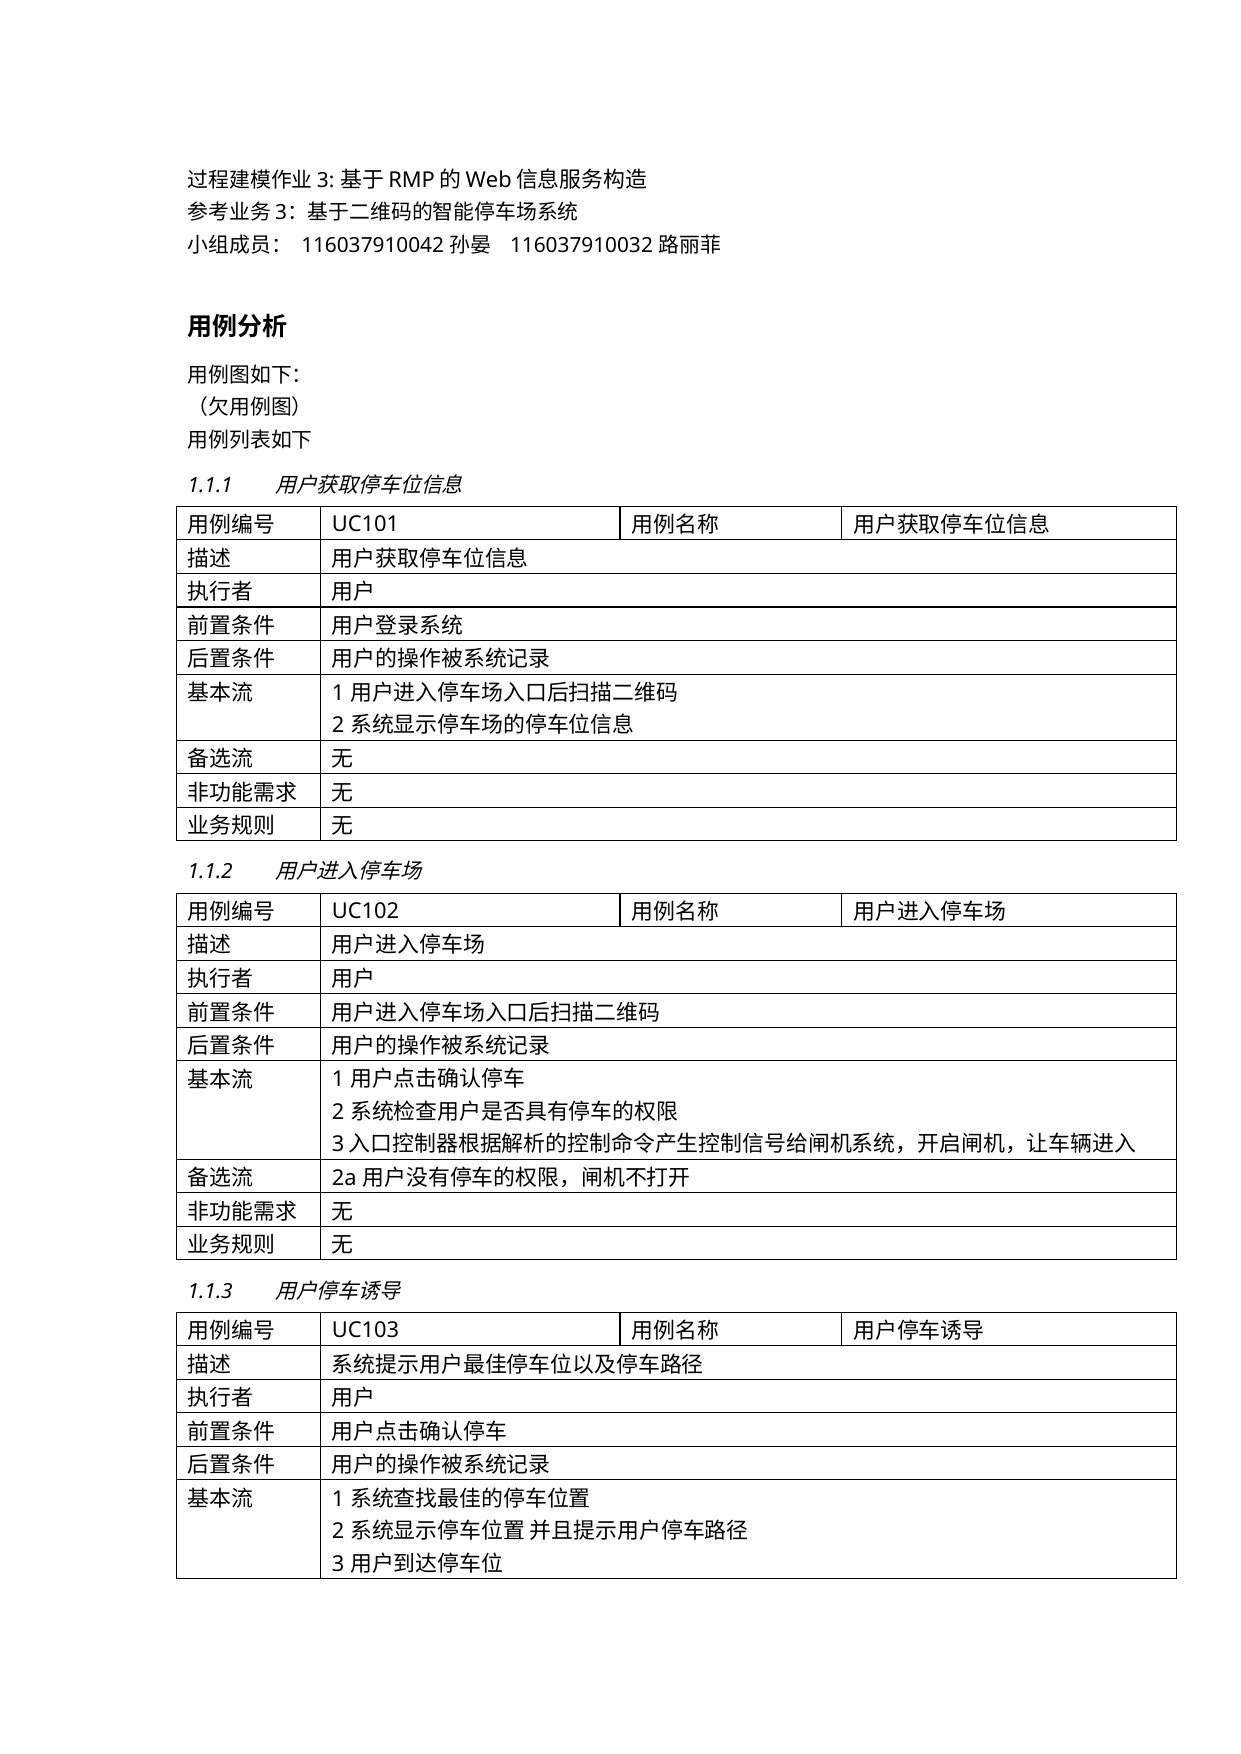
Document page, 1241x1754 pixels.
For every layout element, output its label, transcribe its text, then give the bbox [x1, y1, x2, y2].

table_cell 后置条件 [177, 641, 320, 673]
table_cell 系统提示用户最佳停车位以及停车路径 [321, 1346, 1176, 1379]
table_cell 备选流 [177, 1160, 320, 1192]
table_cell 后置条件 [177, 1028, 320, 1060]
table_cell 执行者 [177, 961, 320, 993]
table_cell 用户进入停车场 [321, 927, 1176, 959]
table_cell 用户的操作被系统记录 [321, 1028, 1176, 1060]
subtitle 用户停车诱导 [187, 1273, 1053, 1305]
table_cell 前置条件 [177, 608, 320, 640]
table_header UC101 [321, 507, 619, 539]
table_header 用例编号 [177, 894, 320, 926]
table_header 用例编号 [177, 1313, 320, 1345]
table_cell 描述 [177, 1346, 320, 1379]
table_header 用例名称 [621, 1313, 841, 1345]
table_header UC102 [321, 894, 619, 926]
table_header 用户进入停车场 [842, 894, 1176, 926]
table_cell 非功能需求 [177, 1193, 320, 1226]
table_cell 用户的操作被系统记录 [321, 1447, 1176, 1479]
table_cell 执行者 [177, 574, 320, 606]
table_cell 无 [321, 1227, 1176, 1259]
table_cell 用户的操作被系统记录 [321, 641, 1176, 673]
subtitle 用户获取停车位信息 [187, 467, 1053, 499]
text 小组成员： 116037910042 孙晏 116037910032 路丽菲 [187, 227, 1053, 259]
text 参考业务3：基于二维码的智能停车场系统 [187, 194, 1053, 227]
table_cell 用户 [321, 961, 1176, 993]
table_cell 用户 [321, 1380, 1176, 1412]
table_cell 无 [321, 808, 1176, 840]
table_cell 1 系统查找最佳的停车位置 2 系统显示停车位置 并且提示用户停车路径 3 用户到达停车位 [321, 1480, 1176, 1578]
table_cell 基本流 [177, 675, 320, 739]
table_cell 用户获取停车位信息 [321, 540, 1176, 573]
table_cell 业务规则 [177, 808, 320, 840]
table_cell 执行者 [177, 1380, 320, 1412]
table_cell 前置条件 [177, 1413, 320, 1446]
subtitle 用户进入停车场 [187, 854, 1053, 886]
table_cell 业务规则 [177, 1227, 320, 1259]
table_cell 前置条件 [177, 994, 320, 1027]
text 用例图如下： [187, 357, 1053, 389]
table_header 用例编号 [177, 507, 320, 539]
table_cell 备选流 [177, 741, 320, 773]
table_cell 用户 [321, 574, 1176, 606]
table_cell 无 [321, 741, 1176, 773]
table_cell 用户点击确认停车 [321, 1413, 1176, 1446]
table_cell 基本流 [177, 1480, 320, 1578]
table_cell 无 [321, 774, 1176, 807]
table_cell 无 [321, 1193, 1176, 1226]
table_cell 2a 用户没有停车的权限，闸机不打开 [321, 1160, 1176, 1192]
table_cell 非功能需求 [177, 774, 320, 807]
table_cell 1 用户进入停车场入口后扫描二维码 2 系统显示停车场的停车位信息 [321, 675, 1176, 739]
table_cell 描述 [177, 927, 320, 959]
table_cell 基本流 [177, 1061, 320, 1159]
table_header 用例名称 [621, 894, 841, 926]
table_header 用例名称 [621, 507, 841, 539]
table_header 用户获取停车位信息 [842, 507, 1176, 539]
text 用例分析 [187, 292, 1053, 357]
table_cell 用户进入停车场入口后扫描二维码 [321, 994, 1176, 1027]
table_cell 用户登录系统 [321, 608, 1176, 640]
text 过程建模作业3: 基于RMP的Web信息服务构造 [187, 162, 1053, 194]
table_header UC103 [321, 1313, 619, 1345]
text 用例列表如下 [187, 422, 1053, 454]
table_cell 描述 [177, 540, 320, 573]
table_header 用户停车诱导 [842, 1313, 1176, 1345]
text （欠用例图） [187, 389, 1053, 422]
table_cell 后置条件 [177, 1447, 320, 1479]
table_cell 1 用户点击确认停车 2 系统检查用户是否具有停车的权限 3入口控制器根据解析的控制命令产生控制信号给闸机系统，开启闸机，让车辆进入 [321, 1061, 1176, 1159]
